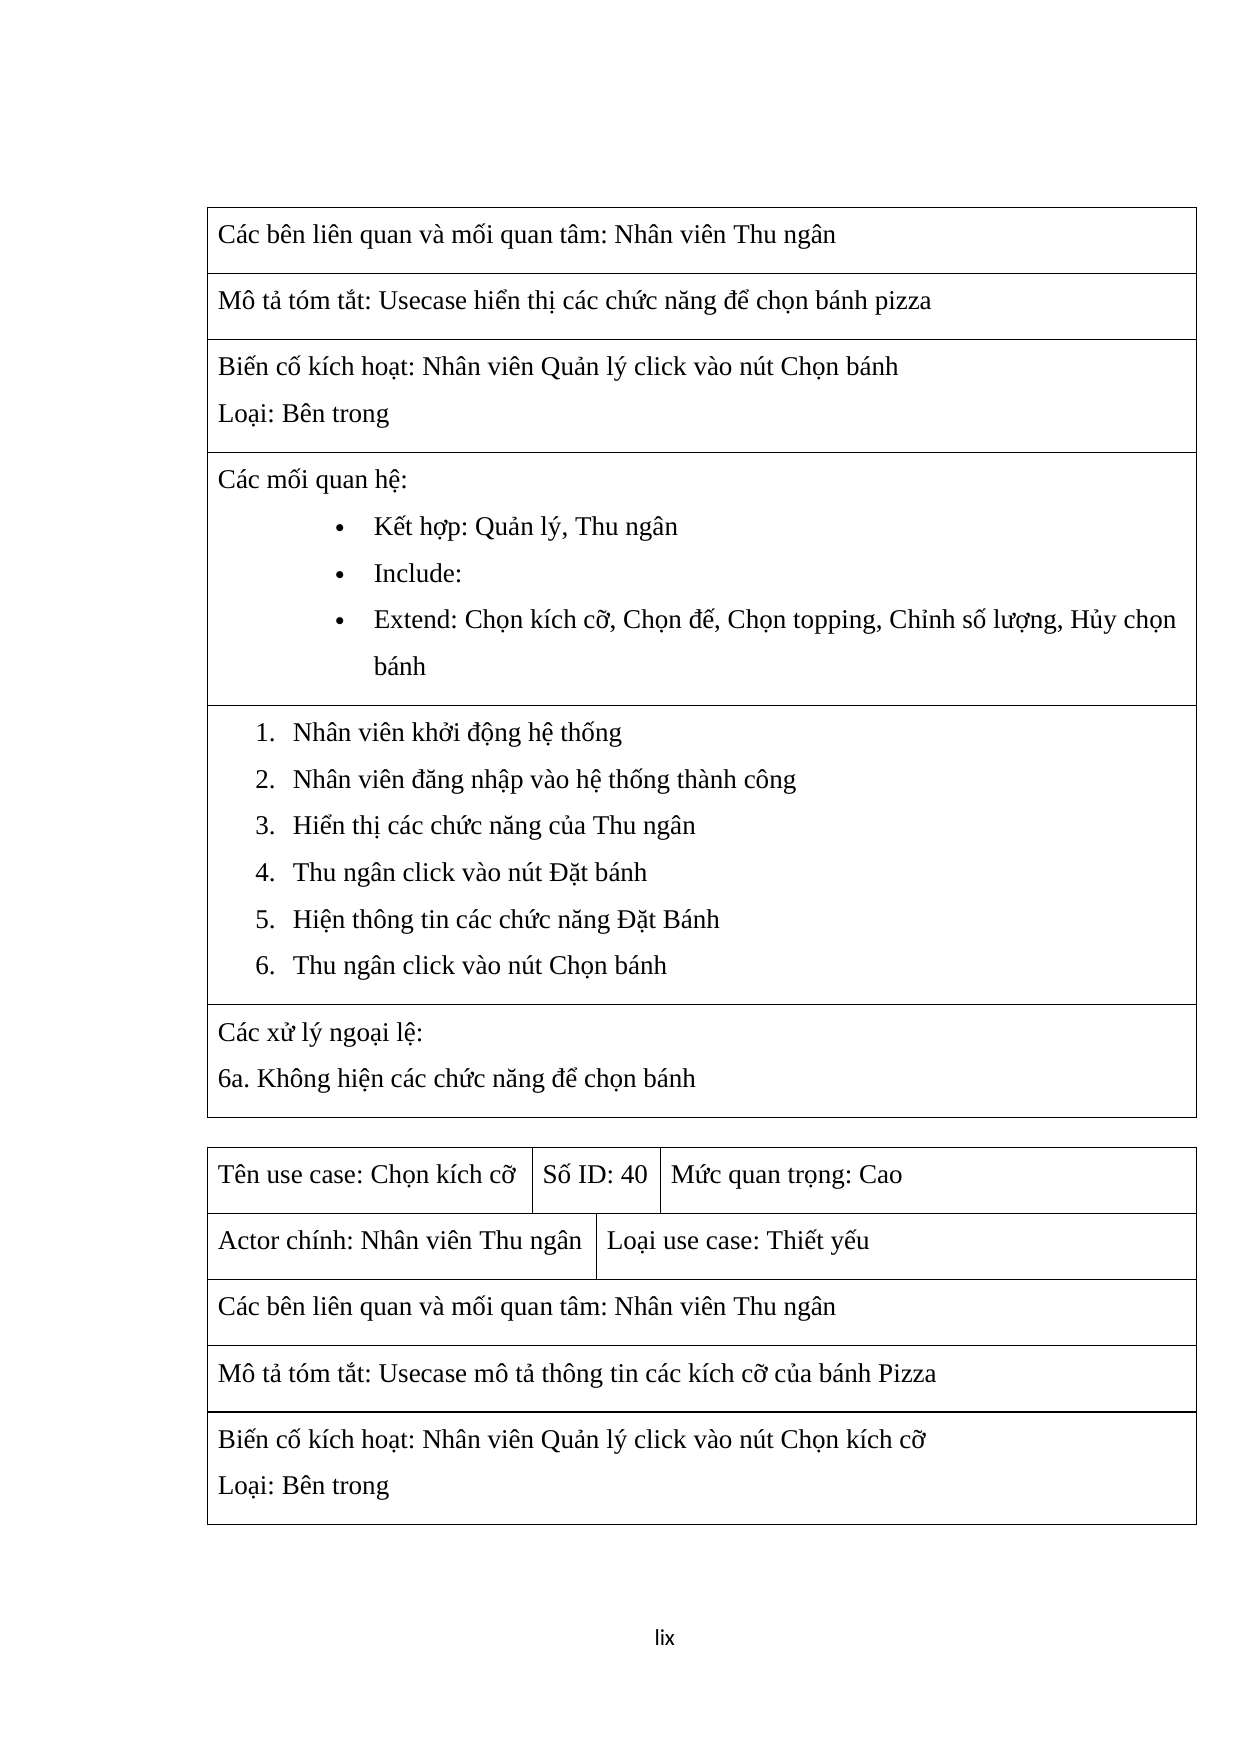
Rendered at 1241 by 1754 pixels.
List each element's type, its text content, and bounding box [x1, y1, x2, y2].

table_cell Actor chính: Nhân viên Thu ngân [208, 1214, 596, 1279]
table_cell Biến cố kích hoạt: Nhân viên Quản lý click vào nút Chọn kích cỡ Loại: Bên trong [208, 1413, 1196, 1524]
table_cell Các mối quan hệ: Kết hợp: Quản lý, Thu ngân Include: Extend: Chọn kích cỡ, Chọn đế, Chọn topping, Chỉnh số lượng, Hủy chọn bánh [208, 453, 1196, 705]
table_header Số ID: 40 [533, 1148, 660, 1213]
table_cell Các bên liên quan và mối quan tâm: Nhân viên Thu ngân [208, 208, 1196, 273]
table_cell Nhân viên khởi động hệ thống Nhân viên đăng nhập vào hệ thống thành công Hiển thị các chức năng của Thu ngân Thu ngân click vào nút Đặt bánh Hiện thông tin các chức năng Đặt Bánh Thu ngân click vào nút Chọn bánh [208, 706, 1196, 1004]
table_cell Các xử lý ngoại lệ: 6a. Không hiện các chức năng để chọn bánh [208, 1005, 1196, 1117]
table_cell Biến cố kích hoạt: Nhân viên Quản lý click vào nút Chọn bánh Loại: Bên trong [208, 340, 1196, 452]
table_cell Loại use case: Thiết yếu [597, 1214, 1196, 1279]
table_cell Mô tả tóm tắt: Usecase mô tả thông tin các kích cỡ của bánh Pizza [208, 1346, 1196, 1411]
table_header Tên use case: Chọn kích cỡ [208, 1148, 532, 1213]
table_header Mức quan trọng: Cao [661, 1148, 1196, 1213]
table_cell Mô tả tóm tắt: Usecase hiển thị các chức năng để chọn bánh pizza [208, 274, 1196, 339]
table_cell Các bên liên quan và mối quan tâm: Nhân viên Thu ngân [208, 1280, 1196, 1345]
